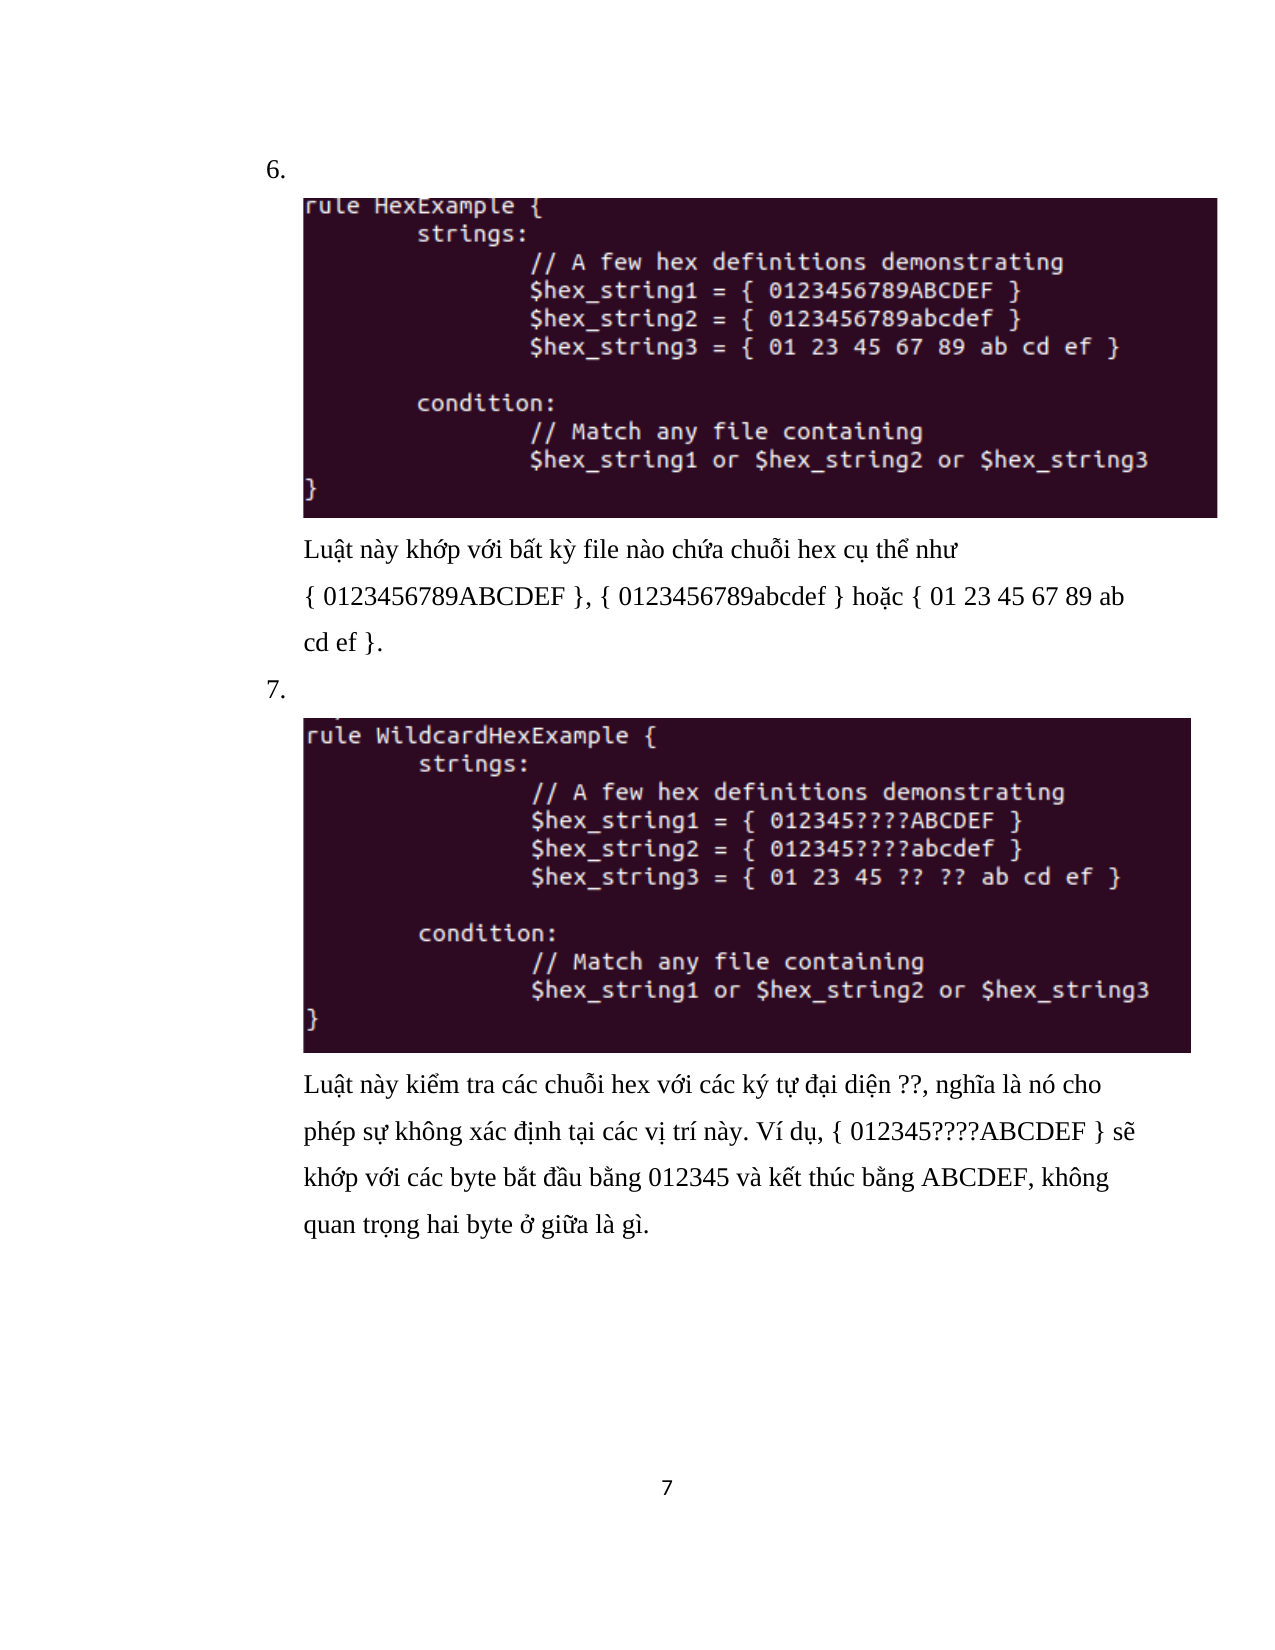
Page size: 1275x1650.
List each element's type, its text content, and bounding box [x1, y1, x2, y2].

picture [303, 198, 1218, 518]
picture [303, 718, 1191, 1053]
